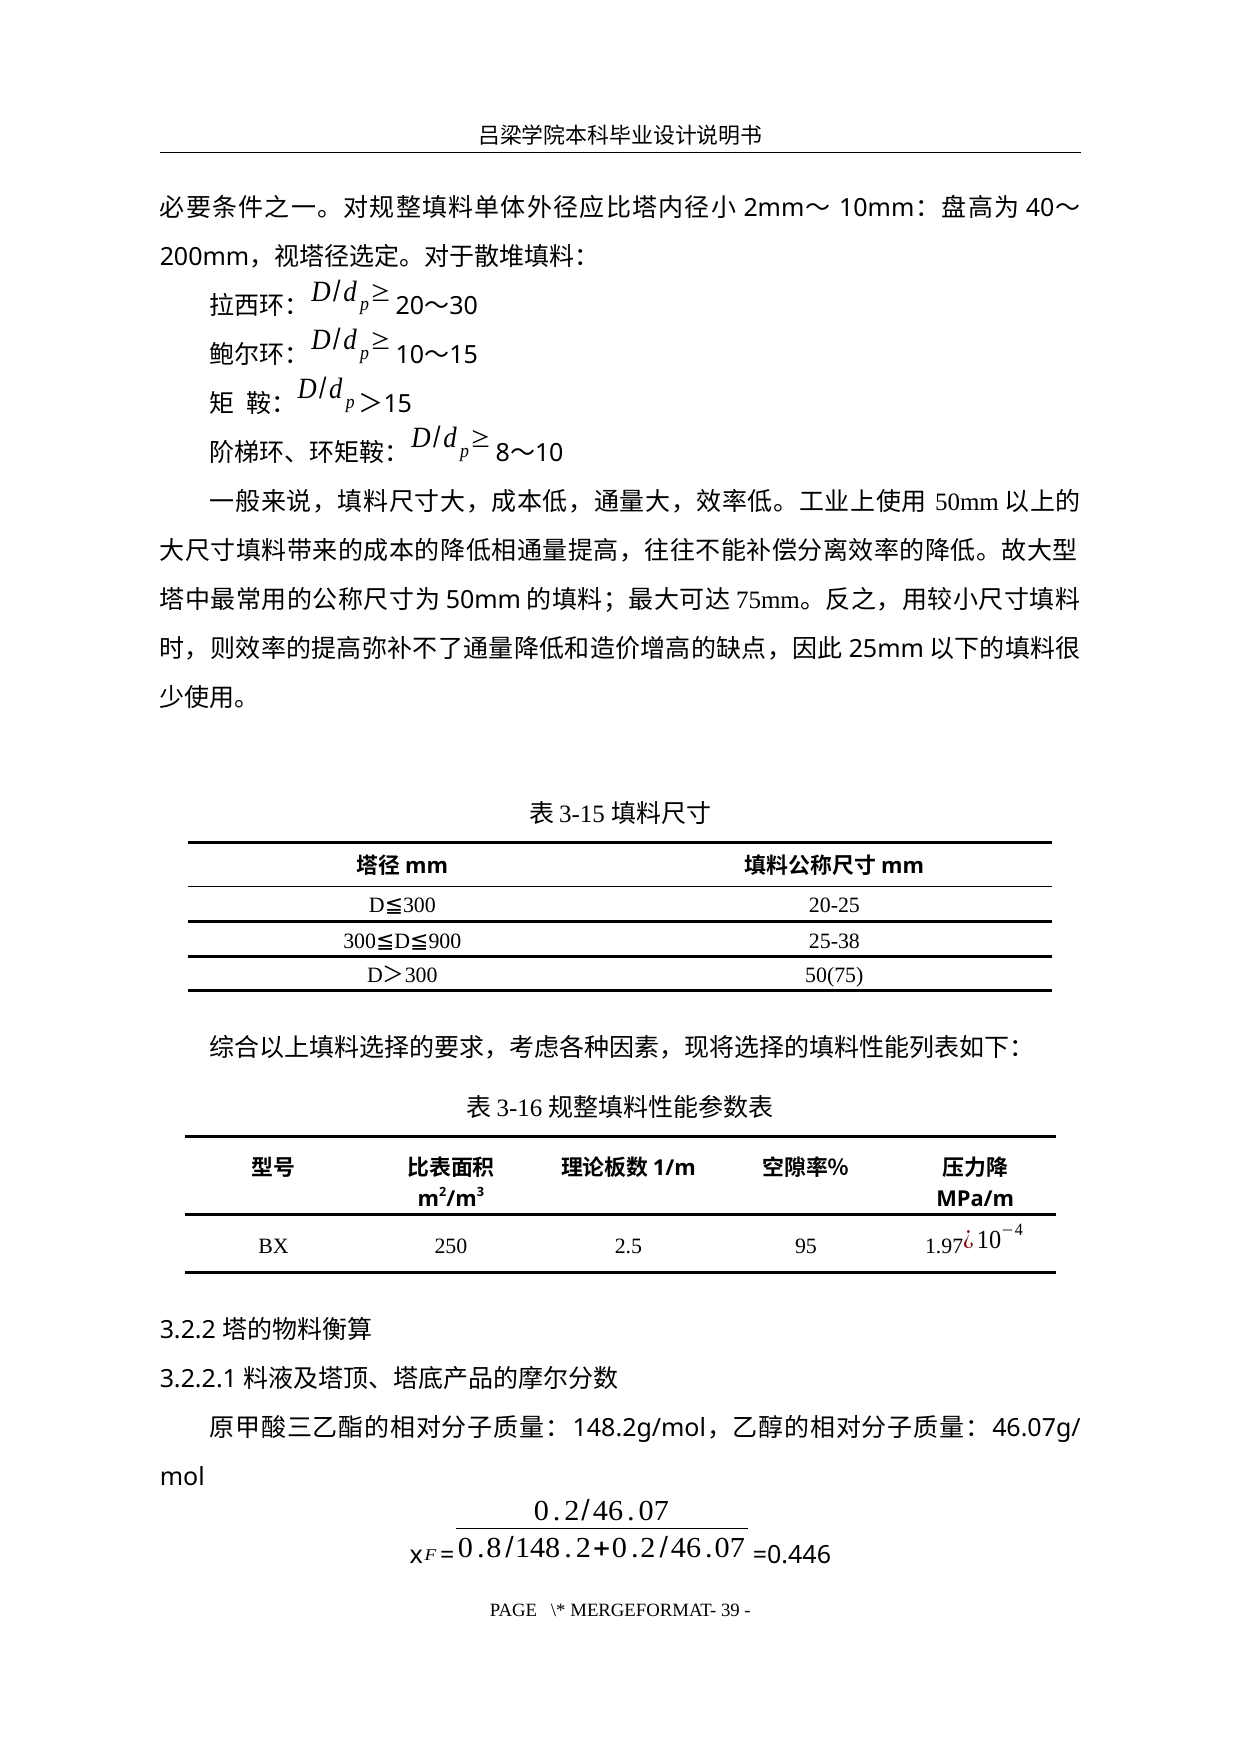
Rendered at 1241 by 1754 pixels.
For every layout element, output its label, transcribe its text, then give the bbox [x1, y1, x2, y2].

text 原甲酸三乙酯的相对分子质量：148.2g/mol，乙醇的相对分子质量：46.07g/mol [159, 1397, 1081, 1495]
table_cell 2.5 [540, 1216, 717, 1271]
table_cell 300≦D≦900 [188, 923, 616, 954]
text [159, 177, 1081, 275]
table_header 比表面积m2/m3 [362, 1138, 539, 1213]
table_cell 95 [717, 1216, 894, 1271]
table_cell BX [185, 1216, 362, 1271]
table_header 填料公称尺寸 mm [616, 844, 1052, 886]
table_header 型号 [185, 1138, 362, 1213]
table_cell 1.97 [895, 1216, 1056, 1271]
text 表3-16 规整填料性能参数表 [159, 1091, 1081, 1122]
table_cell 50(75) [616, 958, 1052, 989]
text 矩 鞍：＞15 [159, 373, 1081, 422]
text 鲍尔环：10～15 [159, 324, 1081, 373]
text 拉西环：20～30 [159, 275, 1081, 324]
text 表3-15 填料尺寸 [159, 797, 1081, 828]
table_header 压力降MPa/m [895, 1138, 1056, 1213]
subtitle 3.2.2.1 料液及塔顶、塔底产品的摩尔分数 [159, 1348, 1081, 1397]
text 阶梯环、环矩鞍：8～10 [159, 422, 1081, 471]
table_cell 250 [362, 1216, 539, 1271]
table_header 塔径 mm [188, 844, 616, 886]
table_header 理论板数1/m [540, 1138, 717, 1213]
text 综合以上填料选择的要求，考虑各种因素，现将选择的填料性能列表如下： [159, 1017, 1081, 1066]
table_cell 25-38 [616, 923, 1052, 954]
table_cell D＞300 [188, 958, 616, 989]
subtitle 3.2.2 塔的物料衡算 [159, 1299, 1081, 1348]
text 一般来说，填料尺寸大，成本低，通量大，效率低。工业上使用50mm以上的大尺寸填料带来的成本的降低相通量提高，往往不能补偿分离效率的降低。故大型塔中最常用的公称尺寸为50mm的填料；最大可达75mm。反之，用较小尺寸填料时，则效率的提高弥补不了通量降低和造价增高的缺点，因此25mm以下的填料很少使用。 [159, 471, 1081, 716]
table_cell D≦300 [188, 887, 616, 920]
table_header 空隙率％ [717, 1138, 894, 1213]
table_cell 20-25 [616, 887, 1052, 920]
text x==0.446 [159, 1495, 1081, 1571]
